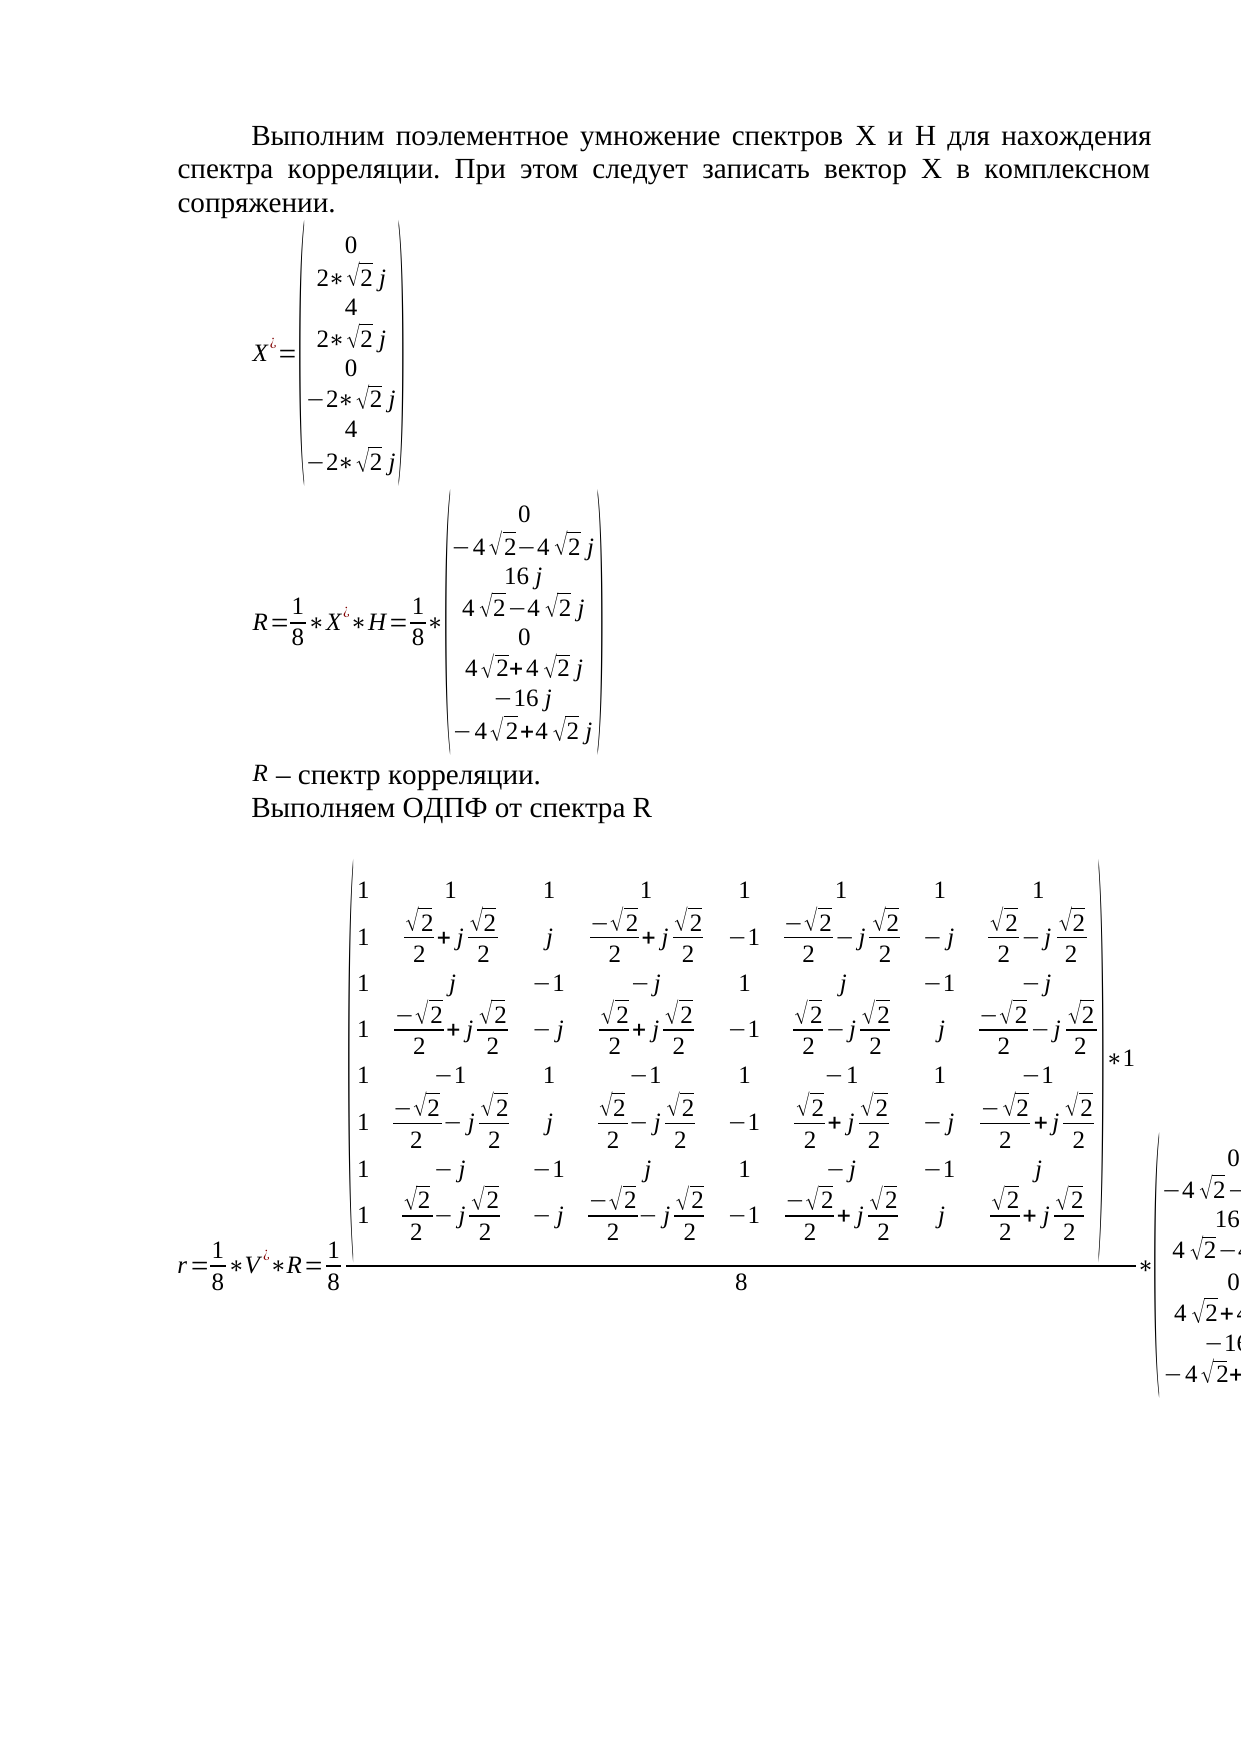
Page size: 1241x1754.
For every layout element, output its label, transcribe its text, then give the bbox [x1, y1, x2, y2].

list Выполним поэлементное умножение спектров X и H для нахождения спектра корреляции. При этом следует записать вектор X в комплексном сопряжении. [177, 118, 1152, 219]
list Выполняем ОДПФ от спектра R [251, 790, 1152, 824]
list – спектр корреляции. [251, 757, 1152, 790]
